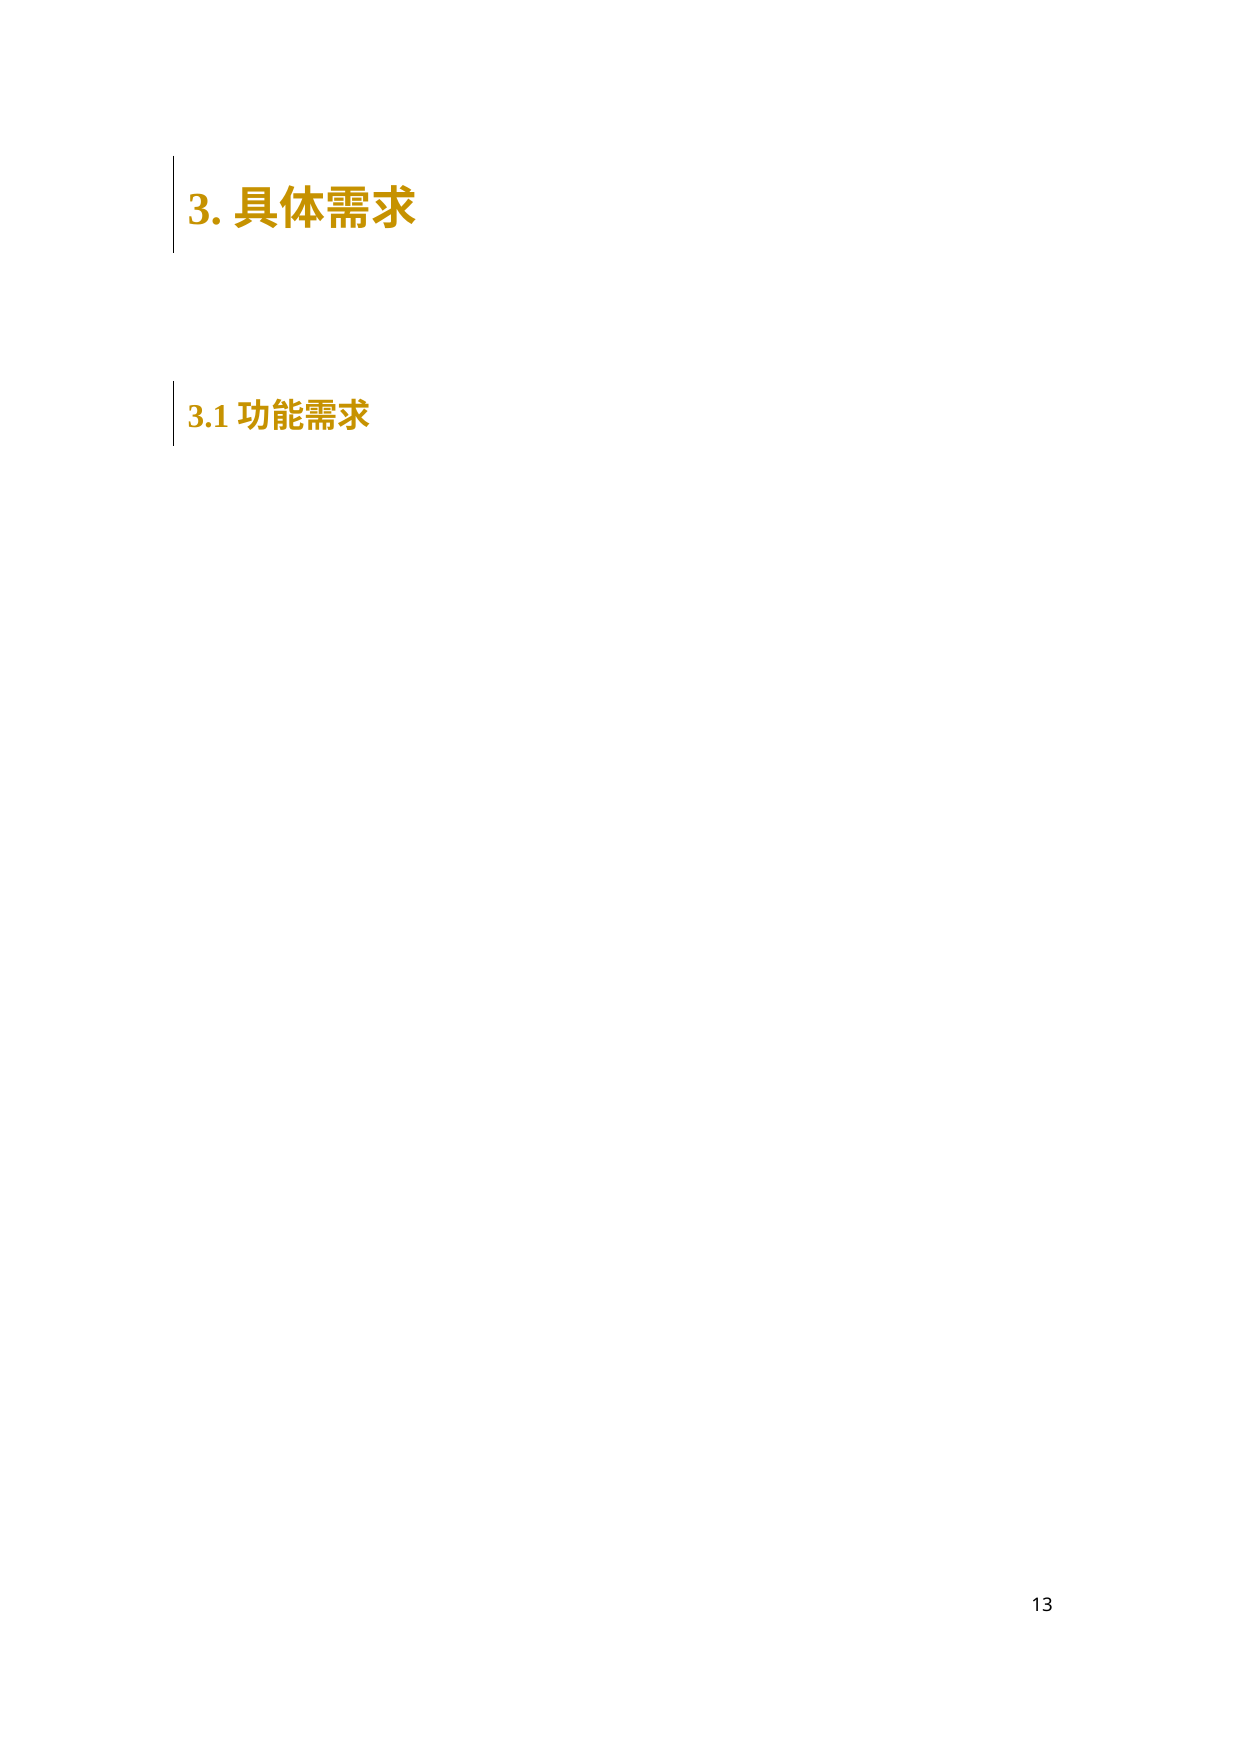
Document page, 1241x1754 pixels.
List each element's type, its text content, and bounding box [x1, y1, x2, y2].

subtitle 3.1 功能需求 [187, 381, 1053, 446]
subtitle 3. 具体需求 [187, 156, 1053, 253]
